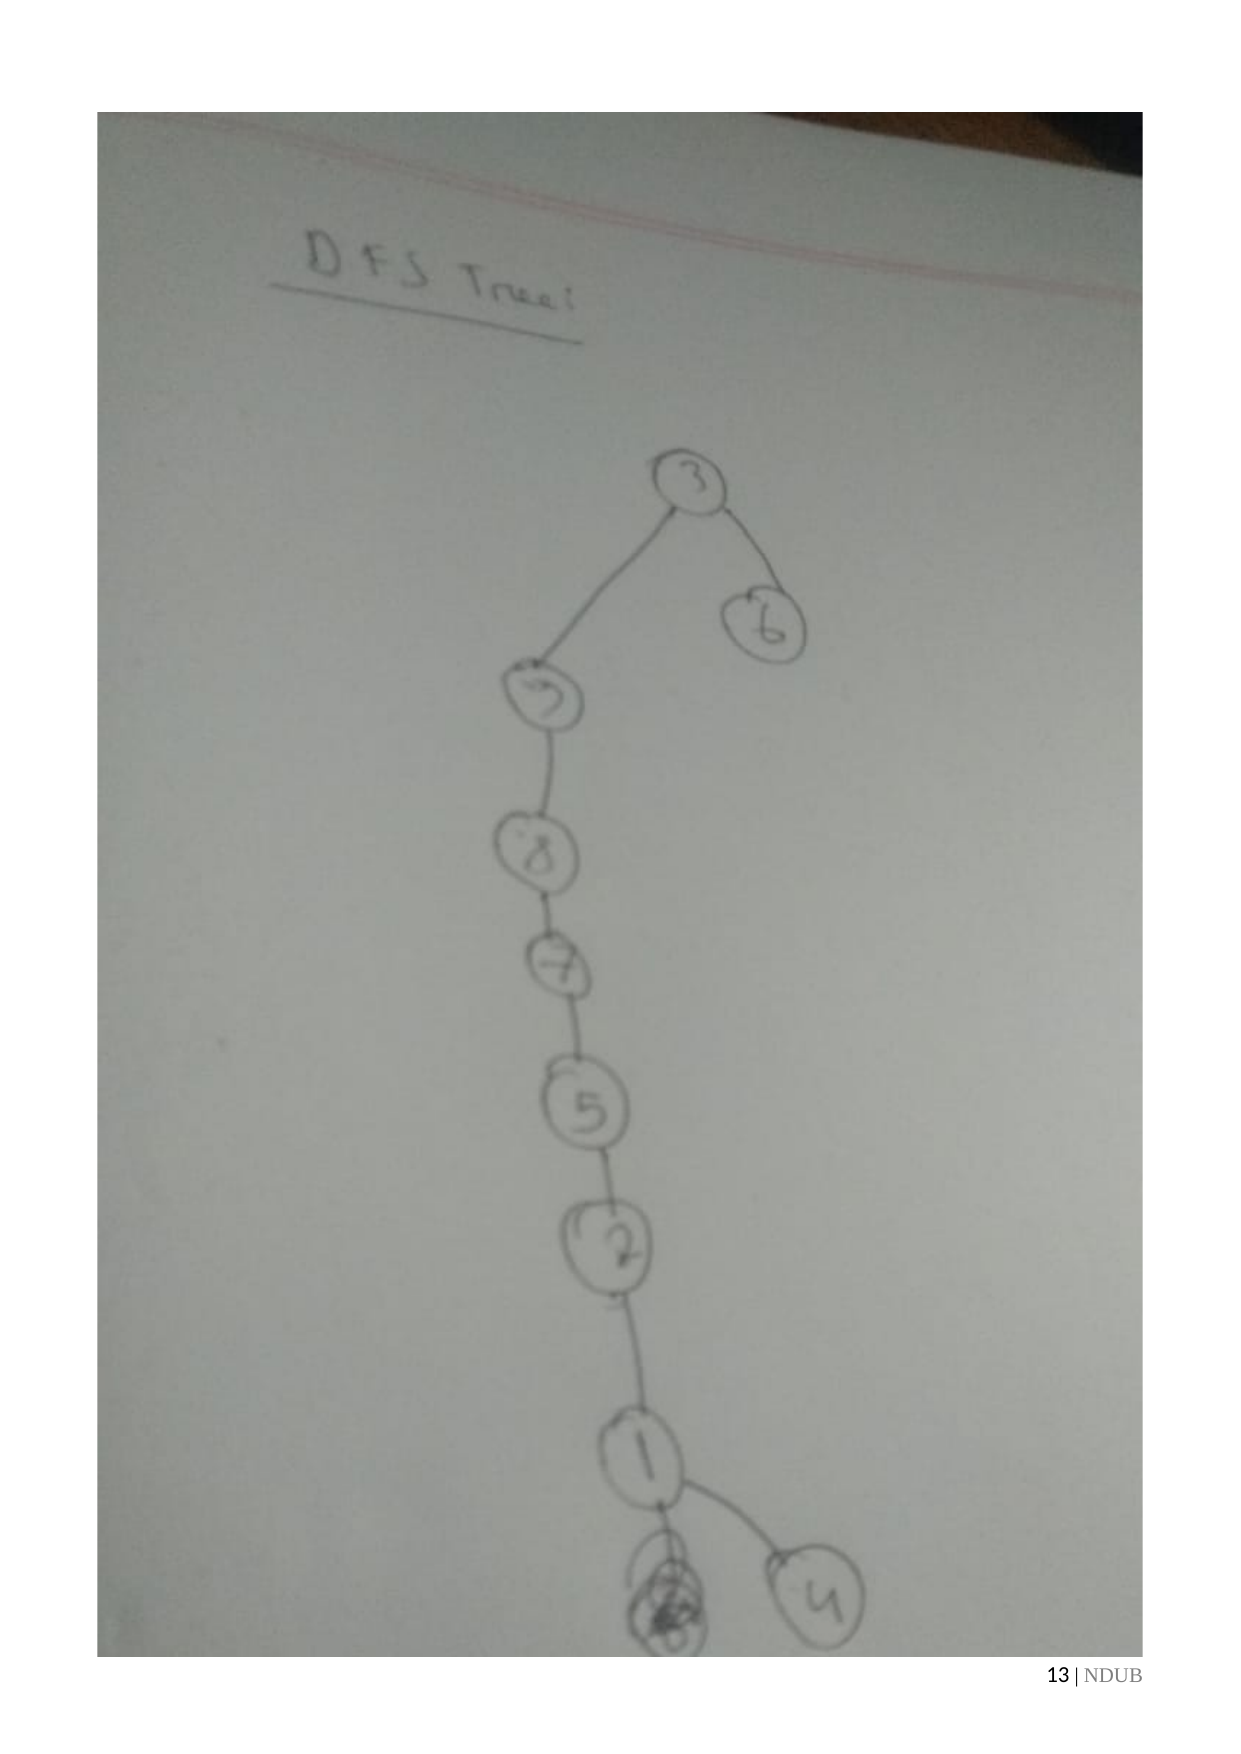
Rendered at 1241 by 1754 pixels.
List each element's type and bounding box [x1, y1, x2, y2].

picture [97, 112, 1143, 1657]
